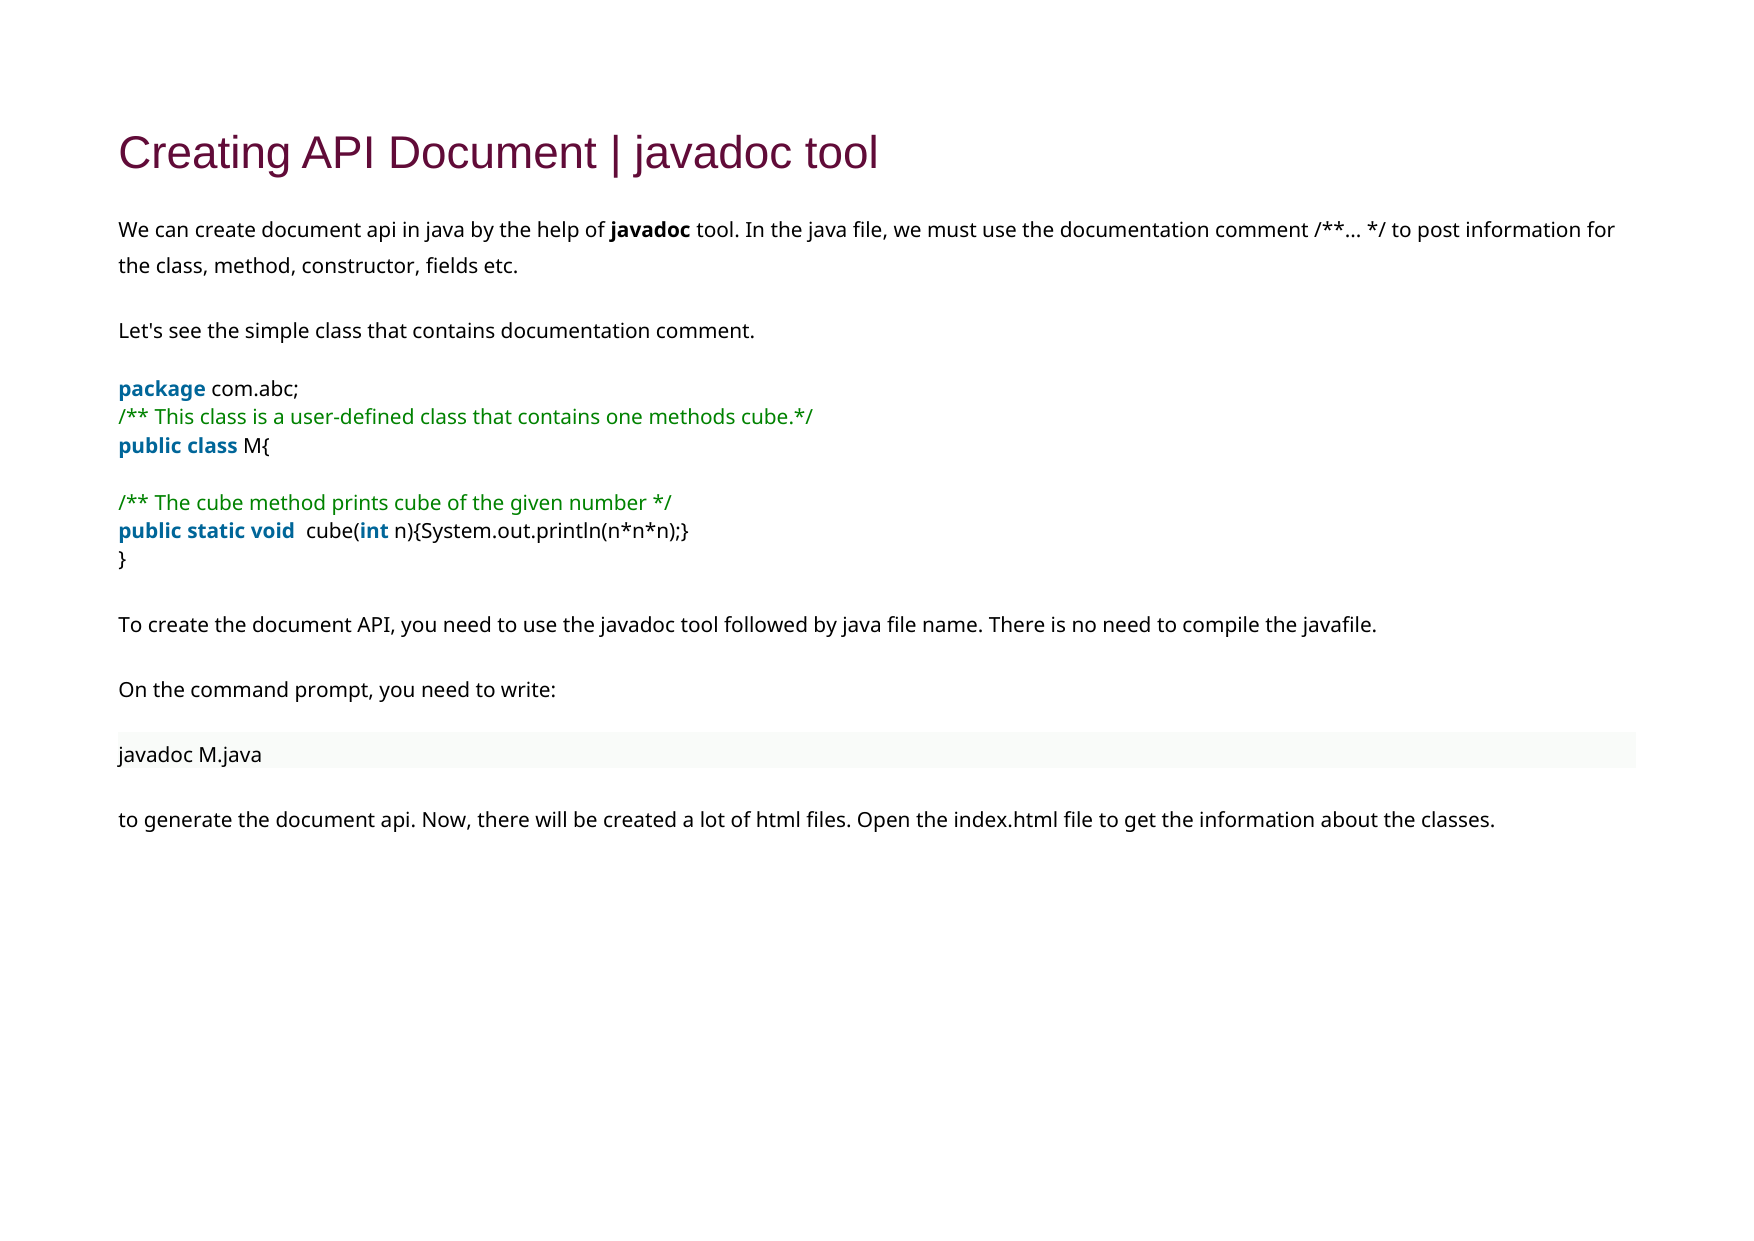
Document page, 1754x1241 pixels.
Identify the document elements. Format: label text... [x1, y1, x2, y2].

text /** The cube method prints cube of the given number */ [118, 488, 1636, 516]
text javadoc M.java [118, 732, 1636, 768]
text To create the document API, you need to use the javadoc tool followed by java file name. There is no need to compile the javafile. [118, 602, 1636, 638]
text public static void cube(int n){System.out.println(n*n*n);} [118, 516, 1636, 544]
text We can create document api in java by the help of javadoc tool. In the java file, we must use the documentation comment /**... */ to post information for the class, method, constructor, fields etc. [118, 208, 1636, 280]
text Creating API Document | javadoc tool [118, 126, 1636, 179]
text On the command prompt, you need to write: [118, 667, 1636, 703]
text package com.abc; [118, 374, 1636, 402]
text } [118, 544, 1636, 573]
text Let's see the simple class that contains documentation comment. [118, 309, 1636, 345]
text to generate the document api. Now, there will be created a lot of html files. Open the index.html file to get the information about the classes. [118, 797, 1636, 833]
text public class M{ [118, 431, 1636, 459]
text /** This class is a user-defined class that contains one methods cube.*/ [118, 402, 1636, 431]
